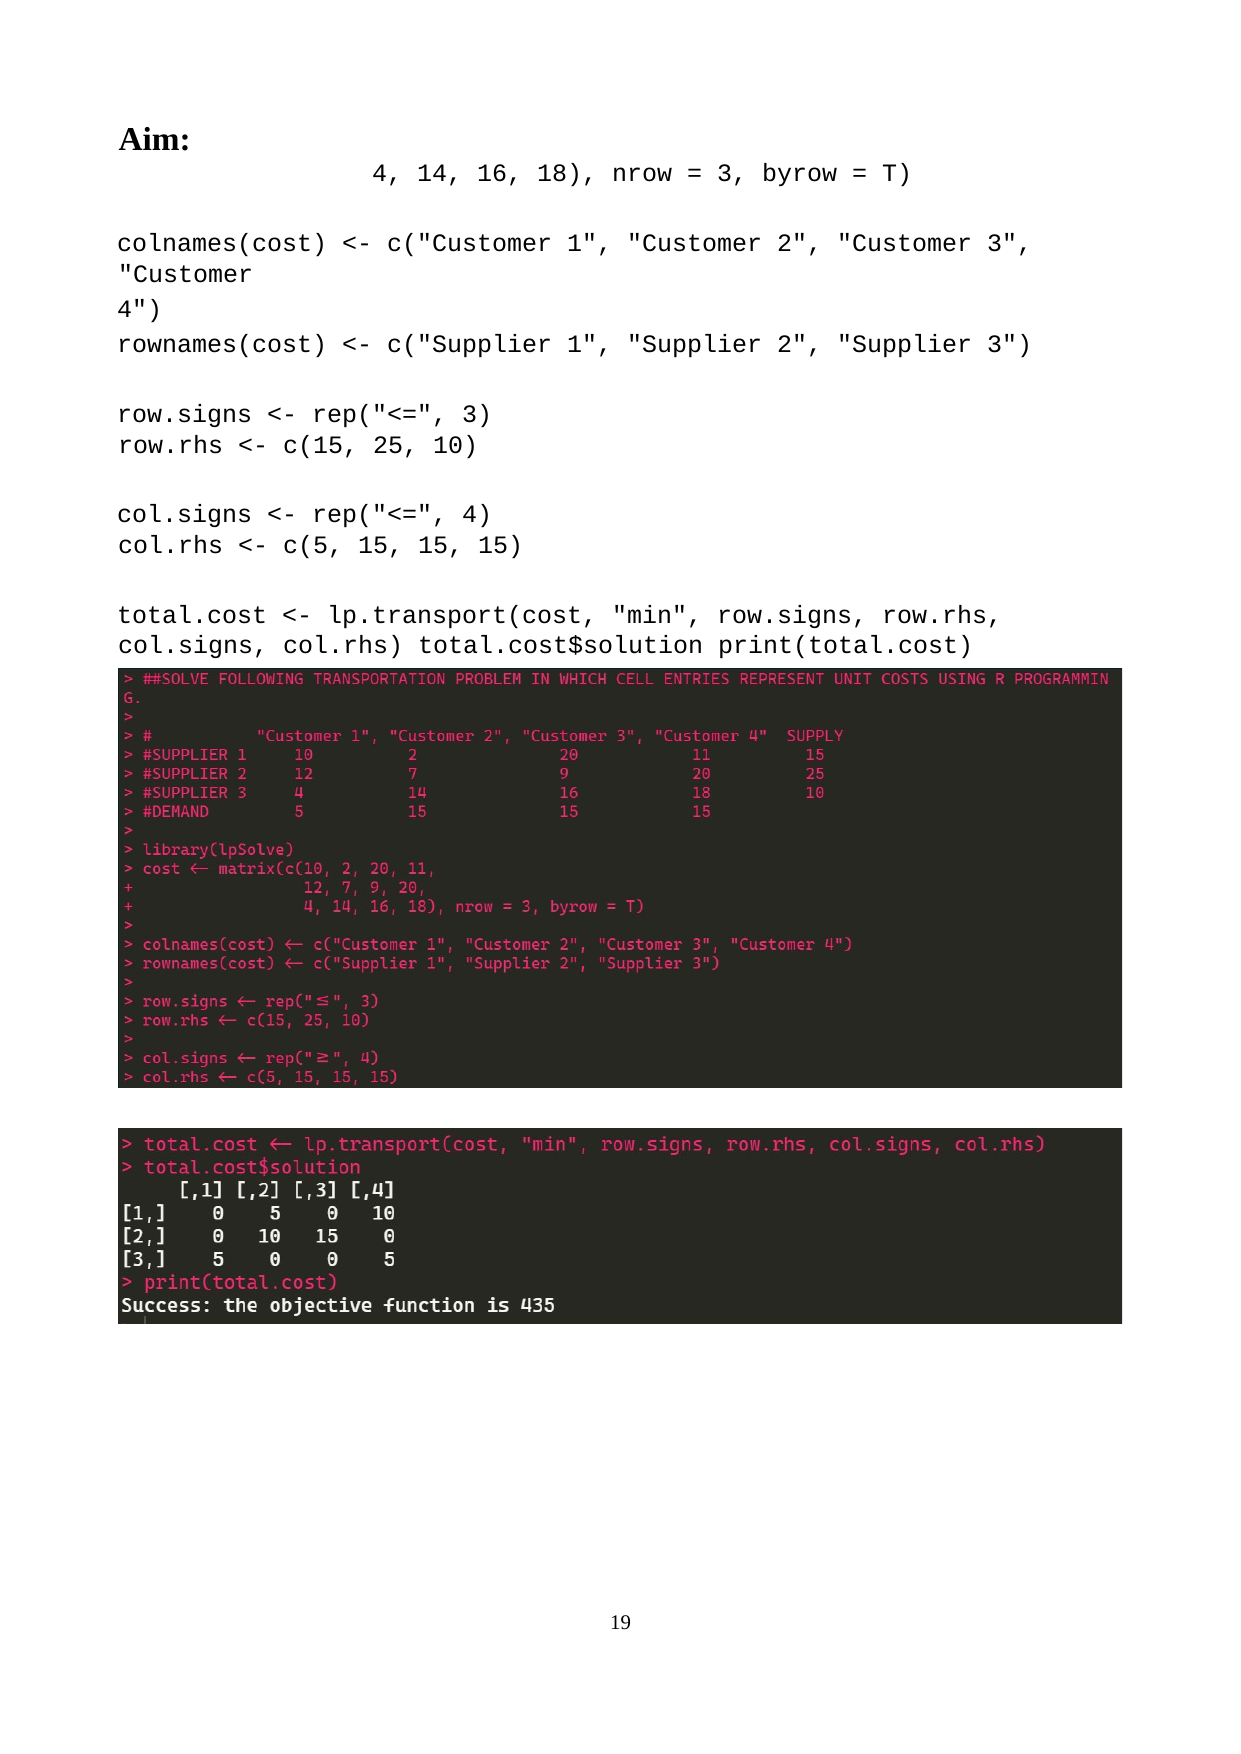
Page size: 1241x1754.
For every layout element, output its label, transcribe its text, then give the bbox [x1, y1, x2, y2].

text row.signs <- rep("<=", 3) row.rhs <- c(15, 25, 10) [117, 402, 554, 461]
text 4") [117, 296, 1073, 324]
text rownames(cost) <- c("Supplier 1", "Supplier 2", "Supplier 3") [117, 331, 1073, 359]
text colnames(cost) <- c("Customer 1", "Customer 2", "Customer 3", "Customer [117, 231, 1118, 289]
text 4, 14, 16, 18), nrow = 3, byrow = T) [117, 160, 1073, 188]
text total.cost <- lp.transport(cost, "min", row.signs, row.rhs, col.signs, col.rhs) total.cost$solution print(total.cost) [117, 603, 1073, 661]
picture [118, 1128, 1123, 1324]
text col.signs <- rep("<=", 4) col.rhs <- c(5, 15, 15, 15) [117, 502, 554, 561]
picture [118, 668, 1123, 1088]
